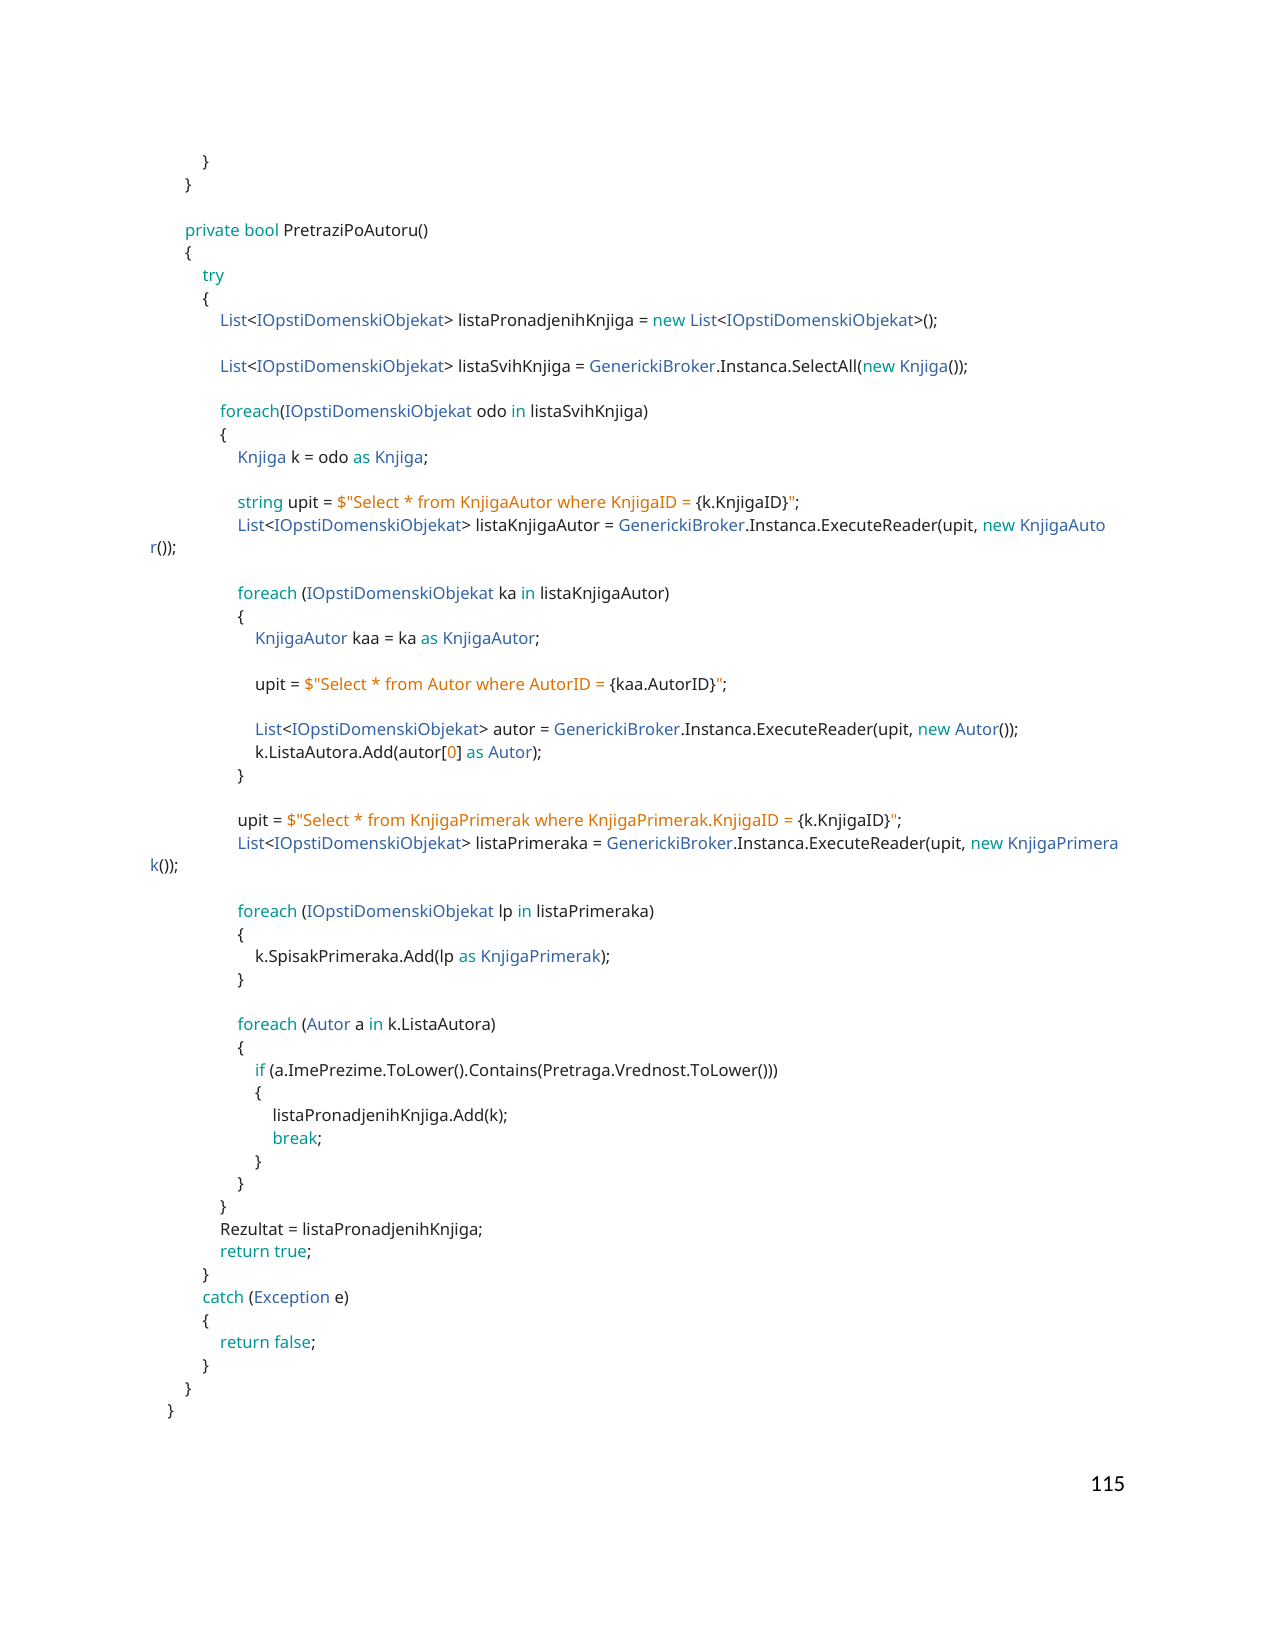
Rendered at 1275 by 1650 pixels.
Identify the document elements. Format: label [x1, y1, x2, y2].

text [150, 150, 1125, 1422]
